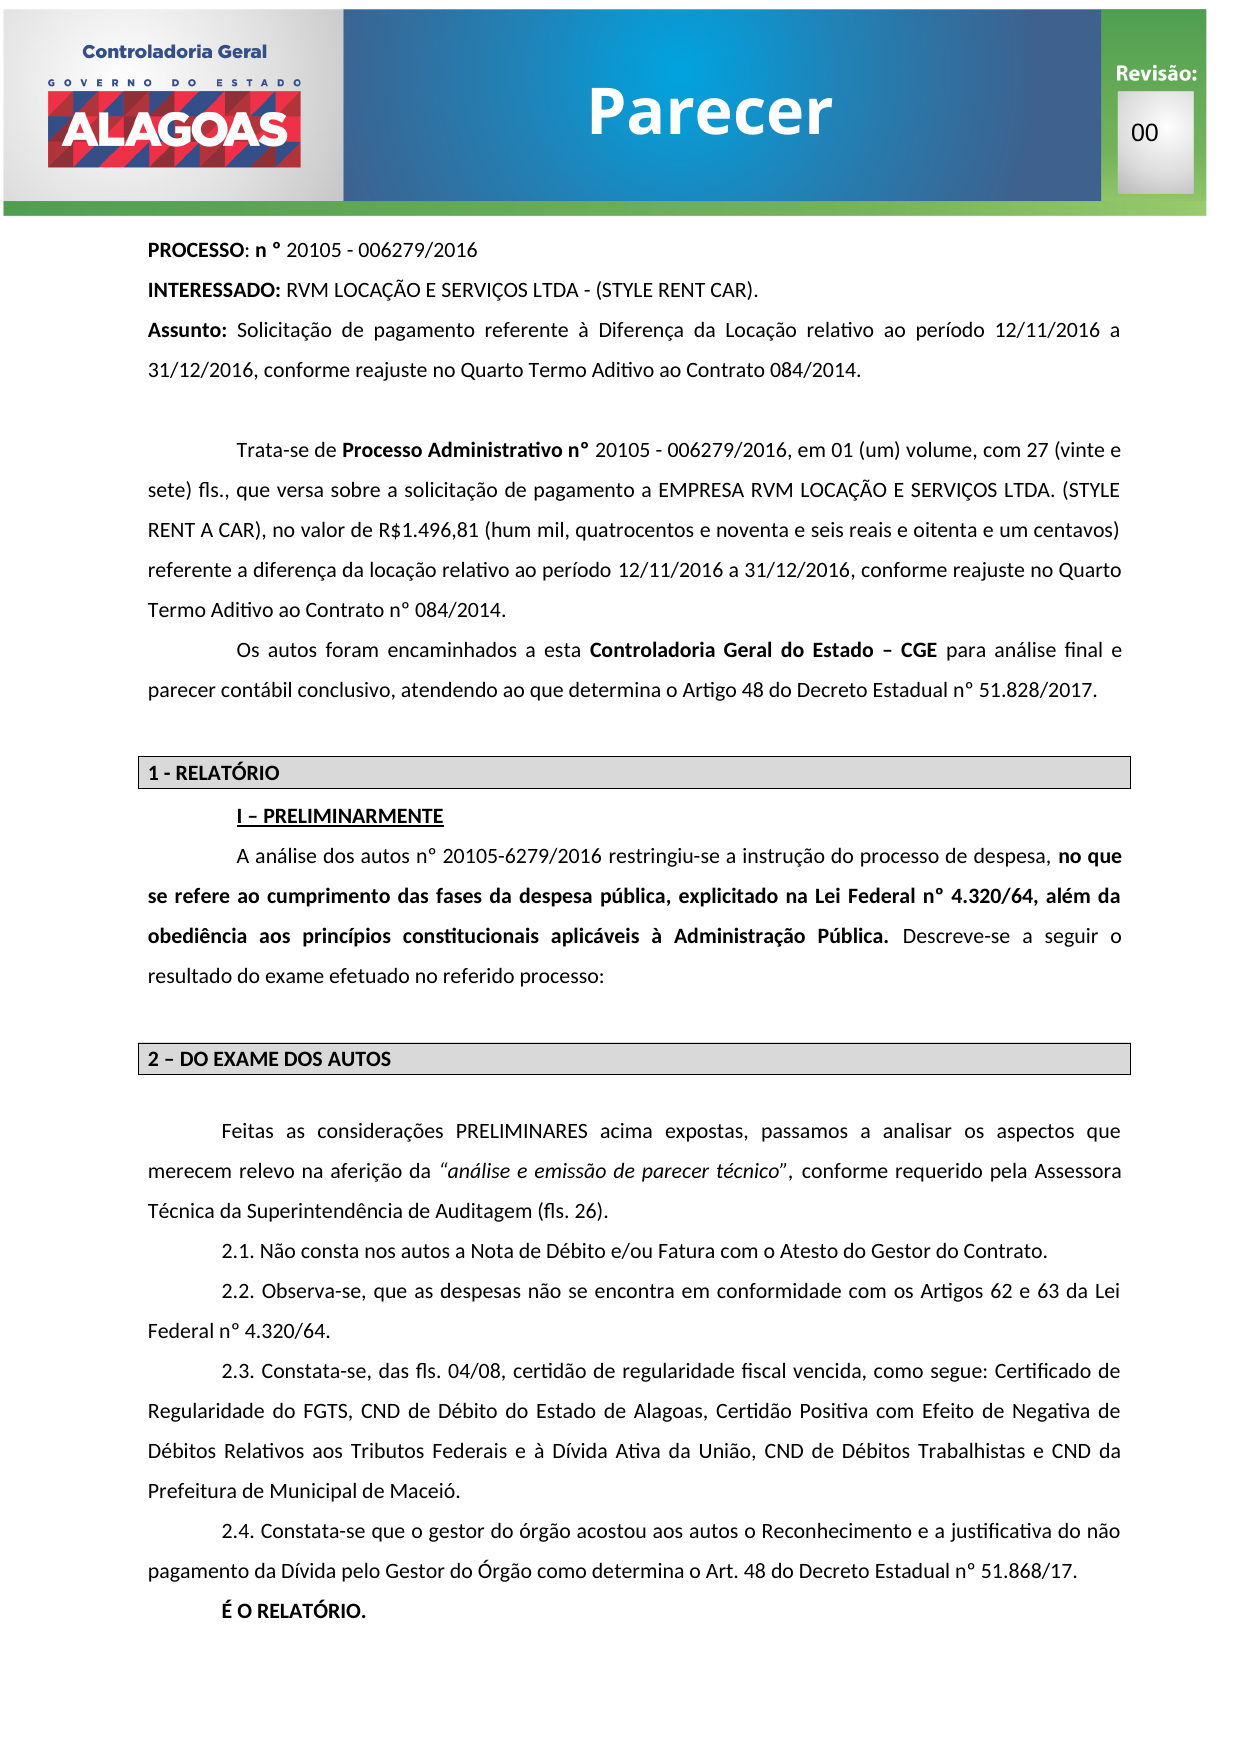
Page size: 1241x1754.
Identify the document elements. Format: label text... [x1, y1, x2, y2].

picture [3, 9, 1207, 216]
text INTERESSADO: RVM LOCAÇÃO E SERVIÇOS LTDA - (STYLE RENT CAR). [148, 276, 1122, 303]
text I – PRELIMINARMENTE [163, 802, 1122, 829]
text 2 – DO EXAME DOS AUTOS [139, 1044, 1130, 1074]
text 2.2. Observa-se, que as despesas não se encontra em conformidade com os Artigos 62 e 63 da Lei Federal nº 4.320/64. [148, 1277, 1122, 1344]
text Trata-se de Processo Administrativo nº 20105 - 006279/2016, em 01 (um) volume, com 27 (vinte e sete) fls., que versa sobre a solicitação de pagamento a EMPRESA RVM LOCAÇÃO E SERVIÇOS LTDA. (STYLE RENT A CAR), no valor de R$1.496,81 (hum mil, quatrocentos e noventa e seis reais e oitenta e um centavos) referente a diferença da locação relativo ao período 12/11/2016 a 31/12/2016, conforme reajuste no Quarto Termo Aditivo ao Contrato nº 084/2014. [148, 436, 1122, 623]
text 1 - RELATÓRIO [139, 757, 1130, 788]
text 2.1. Não consta nos autos a Nota de Débito e/ou Fatura com o Atesto do Gestor do Contrato. [148, 1237, 1122, 1264]
text Os autos foram encaminhados a esta Controladoria Geral do Estado – CGE para análise final e parecer contábil conclusivo, atendendo ao que determina o Artigo 48 do Decreto Estadual nº 51.828/2017. [148, 636, 1122, 703]
text Assunto: Solicitação de pagamento referente à Diferença da Locação relativo ao período 12/11/2016 a 31/12/2016, conforme reajuste no Quarto Termo Aditivo ao Contrato 084/2014. [148, 316, 1122, 383]
text É O RELATÓRIO. [148, 1597, 1122, 1624]
text Feitas as considerações PRELIMINARES acima expostas, passamos a analisar os aspectos que merecem relevo na aferição da “análise e emissão de parecer técnico”, conforme requerido pela Assessora Técnica da Superintendência de Auditagem (fls. 26). [148, 1117, 1122, 1224]
text 2.4. Constata-se que o gestor do órgão acostou aos autos o Reconhecimento e a justificativa do não pagamento da Dívida pelo Gestor do Órgão como determina o Art. 48 do Decreto Estadual nº 51.868/17. [148, 1517, 1122, 1584]
text PROCESSO: n º 20105 - 006279/2016 [148, 236, 1122, 263]
text 2.3. Constata-se, das fls. 04/08, certidão de regularidade fiscal vencida, como segue: Certificado de Regularidade do FGTS, CND de Débito do Estado de Alagoas, Certidão Positiva com Efeito de Negativa de Débitos Relativos aos Tributos Federais e à Dívida Ativa da União, CND de Débitos Trabalhistas e CND da Prefeitura de Municipal de Maceió. [148, 1357, 1122, 1504]
text A análise dos autos nº 20105-6279/2016 restringiu-se a instrução do processo de despesa, no que se refere ao cumprimento das fases da despesa pública, explicitado na Lei Federal nº 4.320/64, além da obediência aos princípios constitucionais aplicáveis à Administração Pública. Descreve-se a seguir o resultado do exame efetuado no referido processo: [148, 842, 1122, 989]
